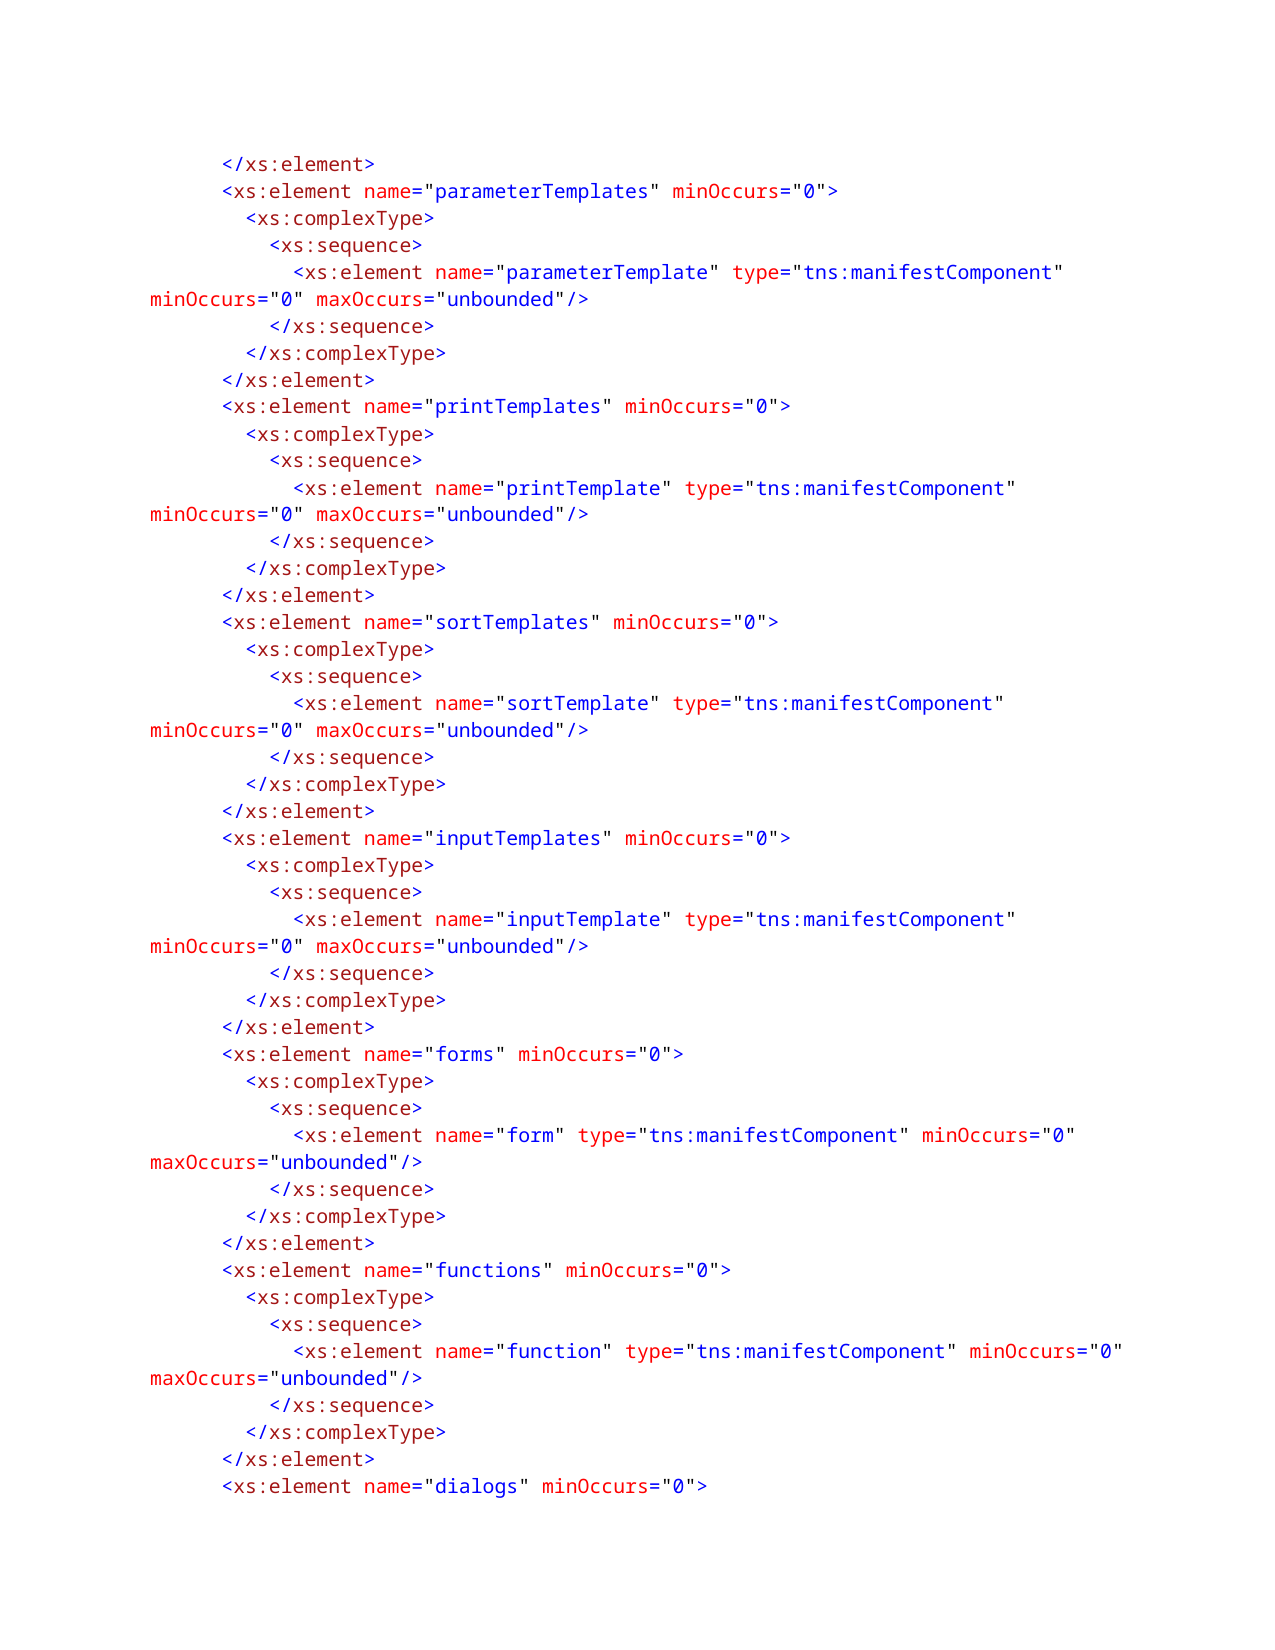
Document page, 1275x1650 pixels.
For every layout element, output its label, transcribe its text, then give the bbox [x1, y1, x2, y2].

text <xs:complexType> [150, 204, 1125, 231]
text <xs:sequence> [150, 447, 1125, 474]
text </xs:complexType> [150, 771, 1125, 797]
text </xs:element> [150, 366, 1125, 393]
text </xs:element> [150, 1013, 1125, 1040]
text </xs:complexType> [150, 339, 1125, 366]
text </xs:element> [150, 1445, 1125, 1472]
text </xs:complexType> [150, 555, 1125, 582]
text </xs:sequence> [150, 743, 1125, 771]
text </xs:sequence> [150, 312, 1125, 339]
text <xs:element name="sortTemplates" minOccurs="0"> [150, 609, 1125, 636]
text <xs:complexType> [150, 636, 1125, 663]
text <xs:element name="inputTemplates" minOccurs="0"> [150, 824, 1125, 851]
text </xs:complexType> [150, 1418, 1125, 1445]
text <xs:element name="printTemplates" minOccurs="0"> [150, 393, 1125, 420]
text <xs:complexType> [150, 851, 1125, 878]
text <xs:complexType> [150, 1067, 1125, 1094]
text <xs:sequence> [150, 1094, 1125, 1121]
text <xs:element name="forms" minOccurs="0"> [150, 1040, 1125, 1067]
text <xs:element name="dialogs" minOccurs="0"> [150, 1472, 1125, 1499]
text <xs:element name="printTemplate" type="tns:manifestComponent" minOccurs="0" maxOccurs="unbounded"/> [150, 474, 1125, 528]
text <xs:sequence> [150, 1310, 1125, 1337]
text <xs:element name="parameterTemplates" minOccurs="0"> [150, 177, 1125, 204]
text </xs:sequence> [150, 528, 1125, 555]
text <xs:element name="inputTemplate" type="tns:manifestComponent" minOccurs="0" maxOccurs="unbounded"/> [150, 905, 1125, 959]
text <xs:complexType> [150, 420, 1125, 447]
text <xs:element name="functions" minOccurs="0"> [150, 1256, 1125, 1283]
text <xs:element name="sortTemplate" type="tns:manifestComponent" minOccurs="0" maxOccurs="unbounded"/> [150, 689, 1125, 743]
text <xs:element name="form" type="tns:manifestComponent" minOccurs="0" maxOccurs="unbounded"/> [150, 1121, 1125, 1175]
text <xs:element name="function" type="tns:manifestComponent" minOccurs="0" maxOccurs="unbounded"/> [150, 1337, 1125, 1391]
text </xs:element> [150, 1229, 1125, 1256]
text </xs:element> [150, 582, 1125, 609]
text </xs:element> [150, 150, 1125, 177]
text </xs:sequence> [150, 959, 1125, 986]
text </xs:sequence> [150, 1391, 1125, 1418]
text </xs:complexType> [150, 986, 1125, 1013]
text <xs:sequence> [150, 663, 1125, 689]
text </xs:complexType> [150, 1202, 1125, 1229]
text <xs:element name="parameterTemplate" type="tns:manifestComponent" minOccurs="0" maxOccurs="unbounded"/> [150, 258, 1125, 312]
text </xs:sequence> [150, 1175, 1125, 1202]
text <xs:complexType> [150, 1283, 1125, 1310]
text <xs:sequence> [150, 878, 1125, 905]
text </xs:element> [150, 797, 1125, 824]
text <xs:sequence> [150, 231, 1125, 258]
